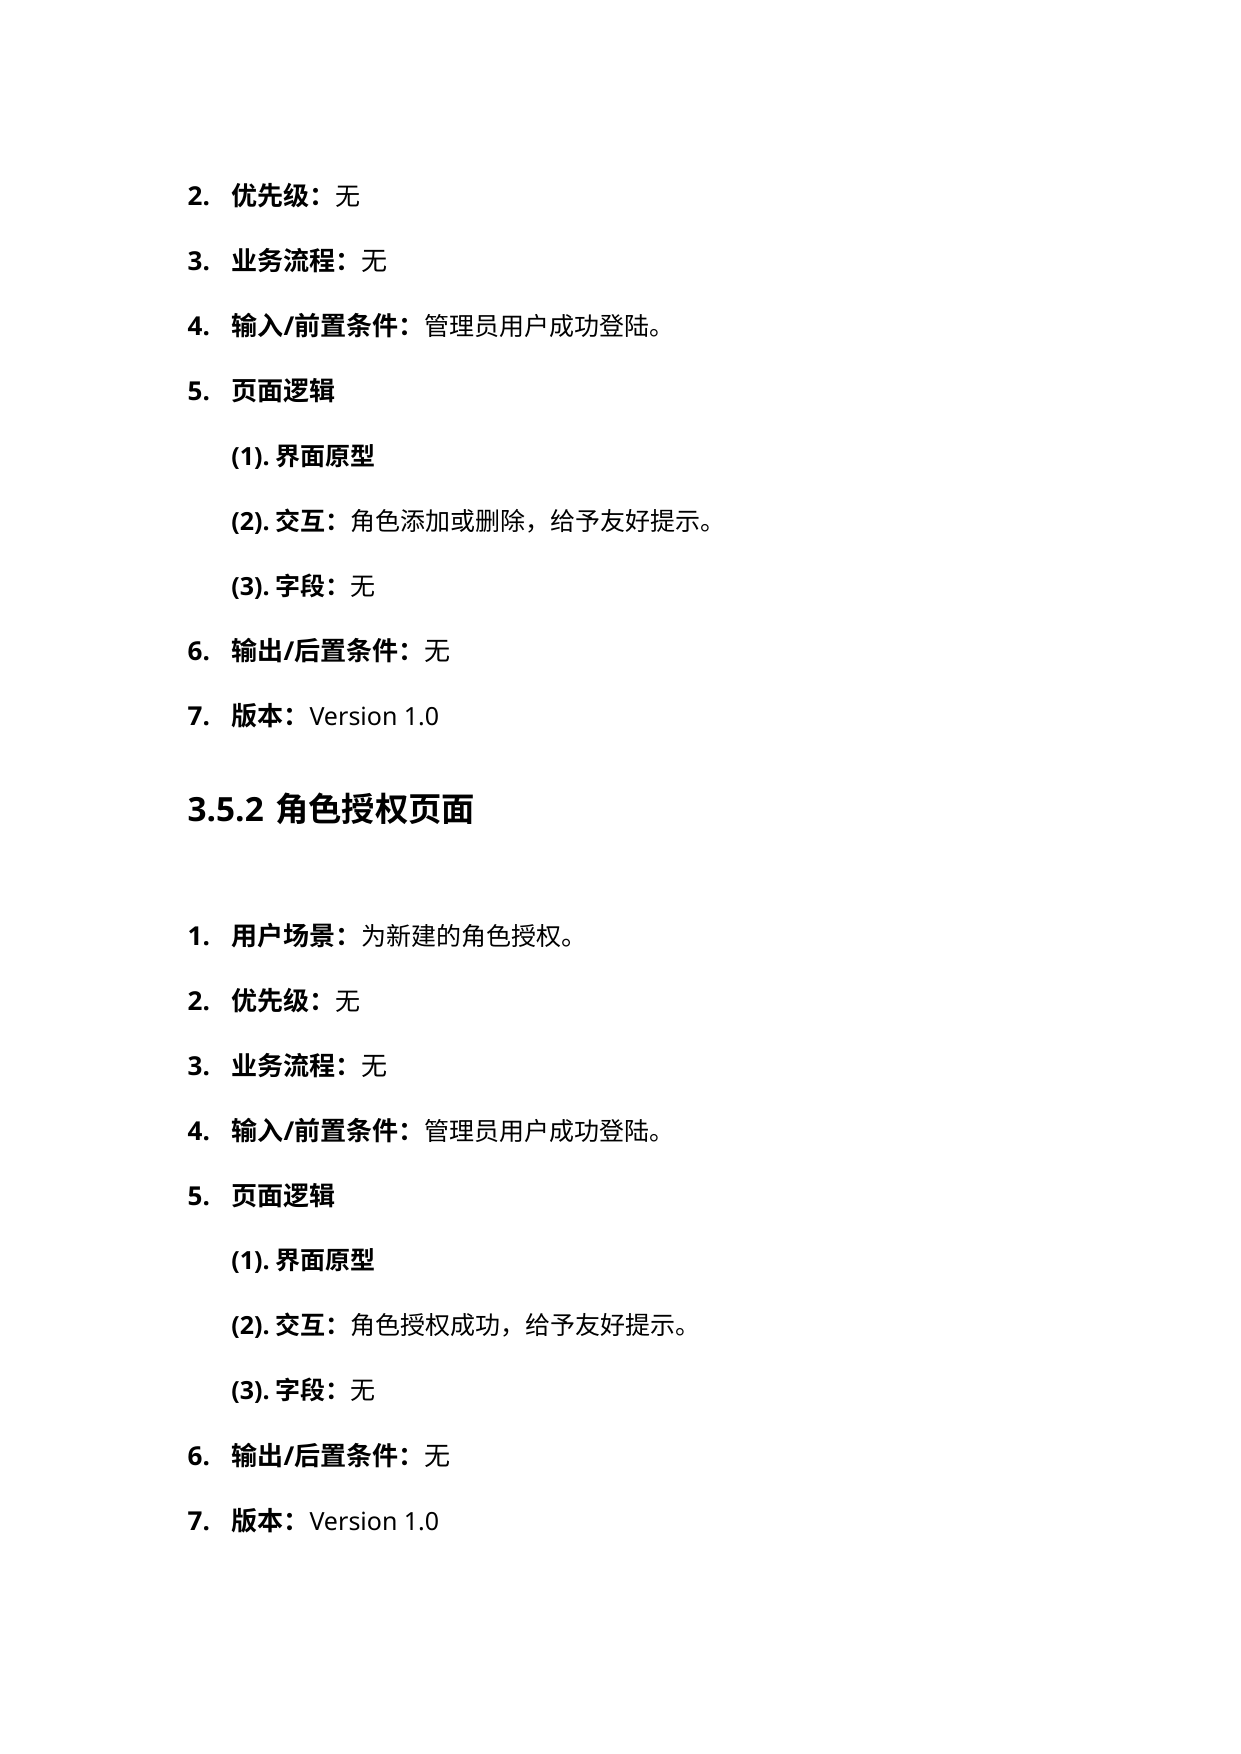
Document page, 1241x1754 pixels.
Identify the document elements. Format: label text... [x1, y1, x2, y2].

list 交互：角色添加或删除，给予友好提示。 [231, 487, 1053, 552]
list 界面原型 [231, 1226, 1053, 1291]
list 界面原型 [231, 422, 1053, 487]
list 输出/后置条件：无 [187, 617, 1053, 682]
list 业务流程：无 [187, 1031, 1053, 1096]
list 用户场景：为新建的角色授权。 [187, 901, 1053, 966]
list 优先级：无 [187, 966, 1053, 1031]
list 版本：Version 1.0 [187, 682, 1053, 747]
list 业务流程：无 [187, 227, 1053, 292]
list 版本：Version 1.0 [187, 1486, 1053, 1551]
list 输入/前置条件：管理员用户成功登陆。 [187, 1096, 1053, 1161]
list 字段：无 [231, 1356, 1053, 1421]
list 交互：角色授权成功，给予友好提示。 [231, 1291, 1053, 1356]
subtitle 角色授权页面 [187, 774, 1053, 839]
list 输入/前置条件：管理员用户成功登陆。 [187, 292, 1053, 357]
list 优先级：无 [187, 162, 1053, 227]
list 页面逻辑 [187, 357, 1053, 422]
list 页面逻辑 [187, 1161, 1053, 1226]
list 字段：无 [231, 552, 1053, 617]
list 输出/后置条件：无 [187, 1421, 1053, 1486]
